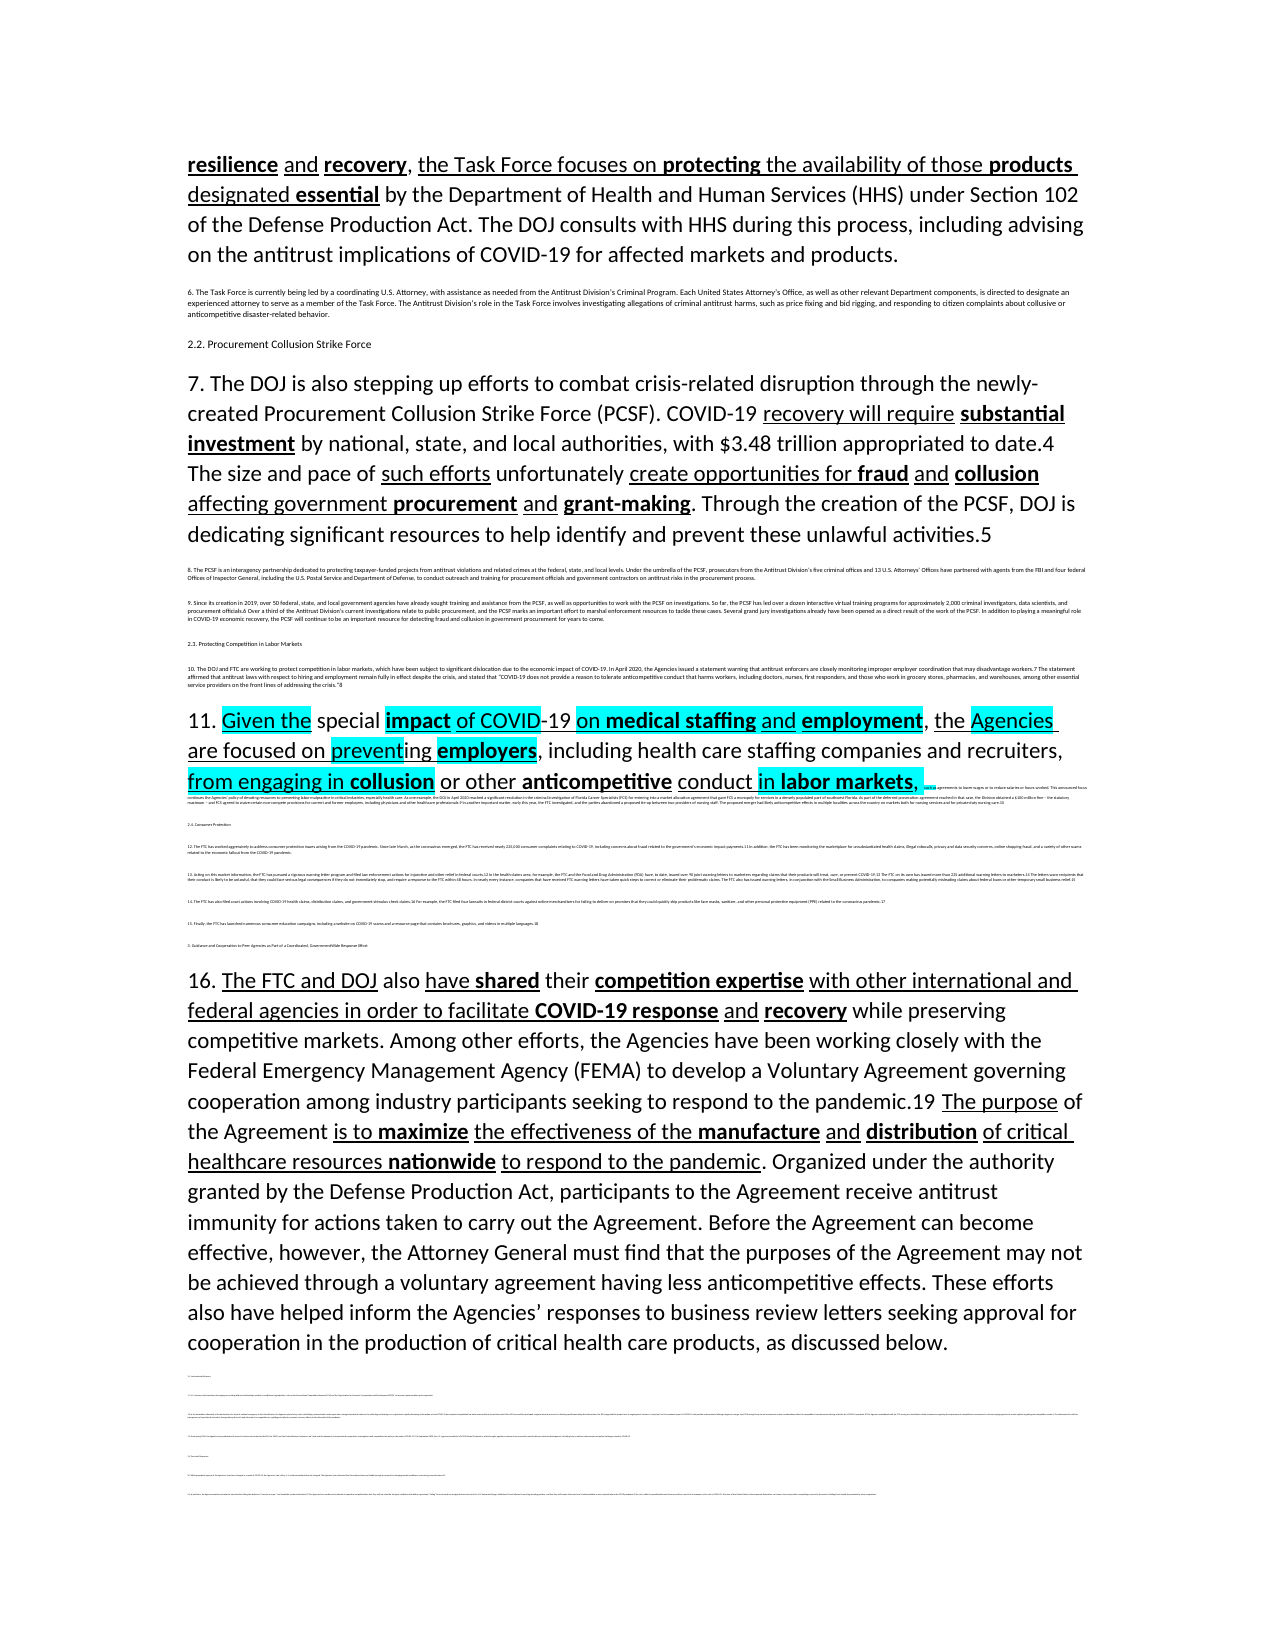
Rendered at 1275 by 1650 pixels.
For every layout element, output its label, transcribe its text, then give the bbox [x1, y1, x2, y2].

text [187, 150, 1087, 269]
text 7. The DOJ is also stepping up efforts to combat crisis-related disruption through the newly-created Procurement Collusion Strike Force (PCSF). COVID-19 recovery will require substantial investment by national, state, and local authorities, with $3.48 trillion appropriated to date.4 The size and pace of such efforts unfortunately create opportunities for fraud and collusion affecting government procurement and grant-making. Through the creation of the PCSF, DOJ is dedicating significant resources to help identify and prevent these unlawful activities.5 [187, 369, 1087, 548]
text 16. The FTC and DOJ also have shared their competition expertise with other international and federal agencies in order to facilitate COVID-19 response and recovery while preserving competitive markets. Among other efforts, the Agencies have been working closely with the Federal Emergency Management Agency (FEMA) to develop a Voluntary Agreement governing cooperation among industry participants seeking to respond to the pandemic.19 The purpose of the Agreement is to maximize the effectiveness of the manufacture and distribution of critical healthcare resources nationwide to respond to the pandemic. Organized under the authority granted by the Defense Production Act, participants to the Agreement receive antitrust immunity for actions taken to carry out the Agreement. Before the Agreement can become effective, however, the Attorney General must find that the purposes of the Agreement may not be achieved through a voluntary agreement having less anticompetitive effects. These efforts also have helped inform the Agencies’ responses to business review letters seeking approval for cooperation in the production of critical health care products, as discussed below. [187, 966, 1087, 1356]
text 2.2. Procurement Collusion Strike Force [187, 337, 1087, 351]
text 11. Given the special impact of COVID-19 on medical staffing and employment, the Agencies are focused on preventing employers, including health care staffing companies and recruiters, from engaging in collusion or other anticompetitive conduct in labor markets, such as agreements to lower wages or to reduce salaries or hours worked. This announced focus continues the Agencies’ policy of devoting resources to preventing labor malpractice in critical industries, especially health care. As one example, the DOJ in April 2020 reached a significant resolution in the criminal investigation of Florida Cancer Specialists (FCS) for entering into a market allocation agreement that gave FCS a monopoly for services in a densely populated part of southwest Florida. As part of the deferred prosecution agreement reached in that case, the Division obtained a $100 million fine – the statutory maximum – and FCS agreed to waive certain non-compete provisions for current and former employees, including physicians and other healthcare professionals.9 In another important matter, early this year, the FTC investigated, and the parties abandoned a proposed tie-up between two providers of nursing staff. The proposed merger had likely anticompetitive effects in multiple localities across the country on markets both for nursing services and for private duty nursing care.10 [187, 706, 1087, 806]
